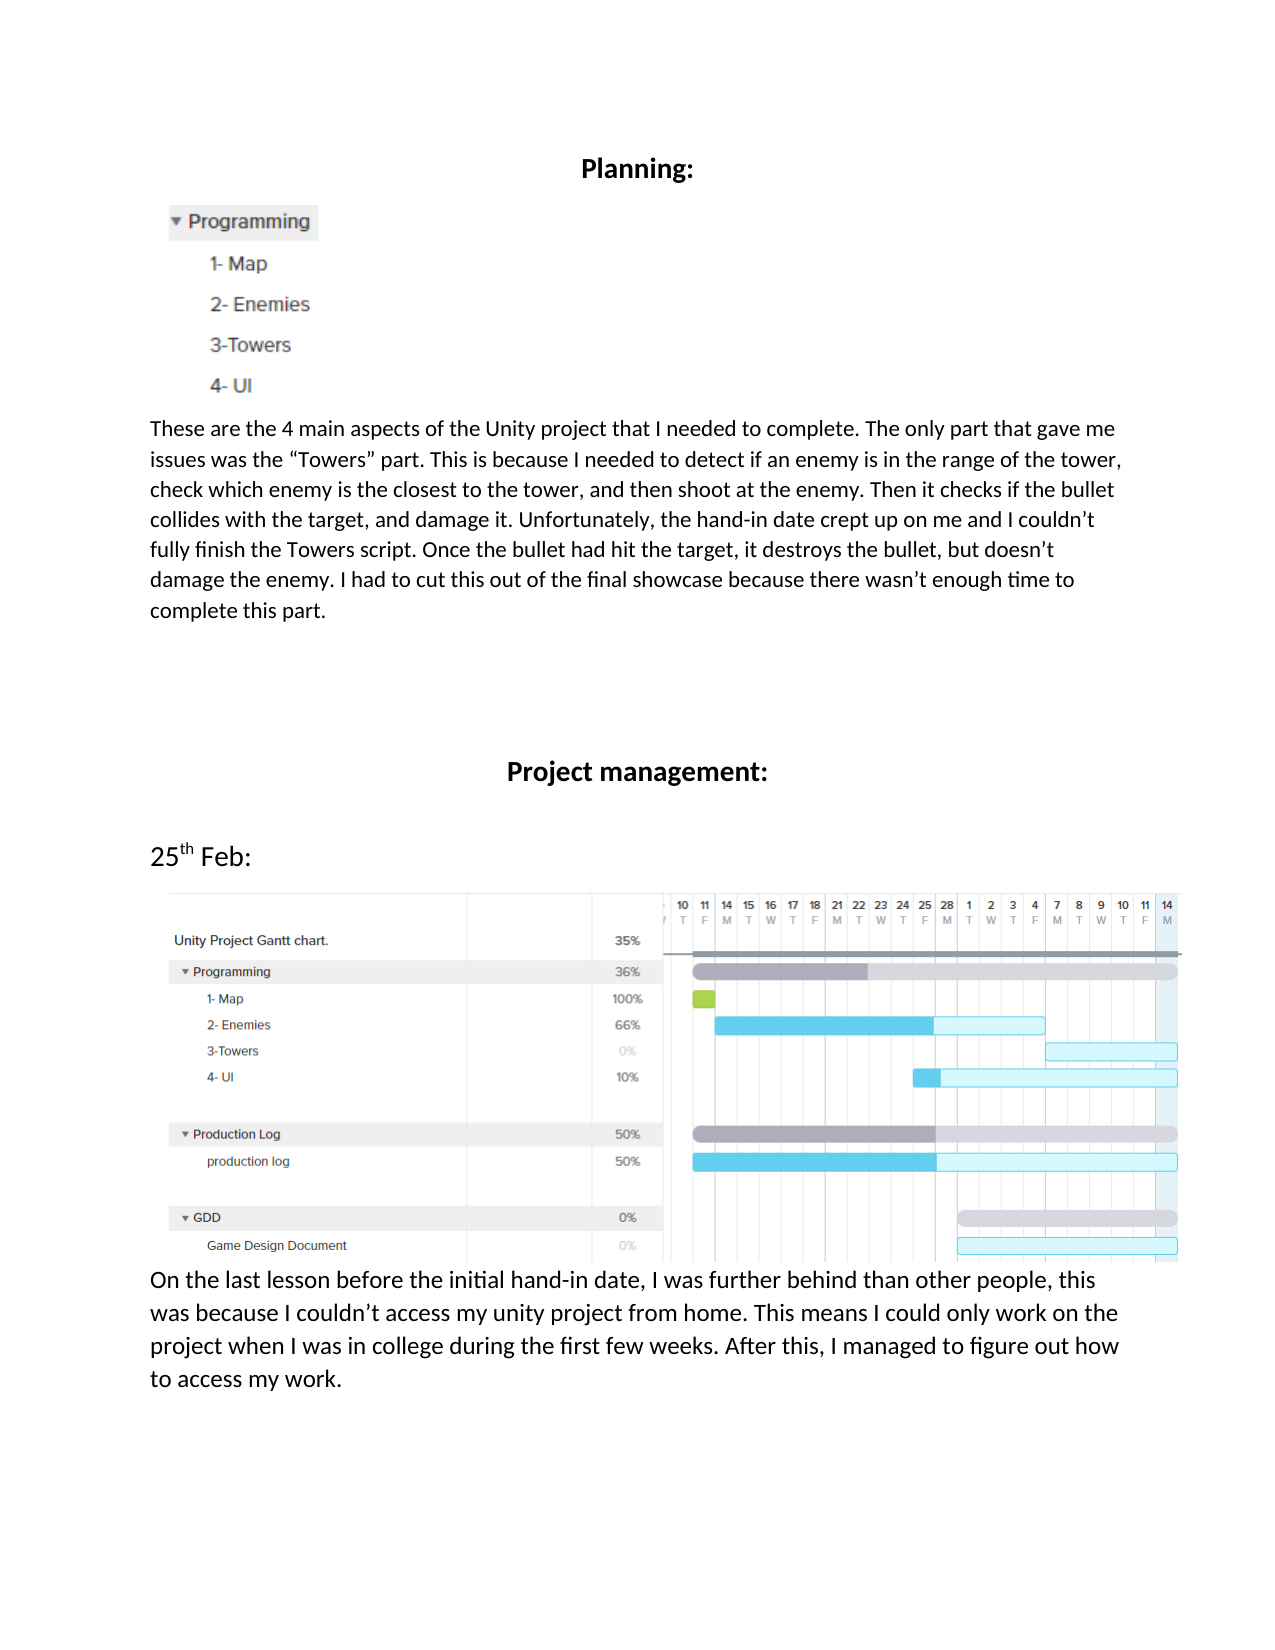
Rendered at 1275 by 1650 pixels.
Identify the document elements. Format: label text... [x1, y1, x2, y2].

text Planning: [150, 150, 1125, 186]
text Project management: [150, 753, 1125, 819]
text These are the 4 main aspects of the Unity project that I needed to complete. The only part that gave me issues was the “Towers” part. This is because I needed to detect if an enemy is in the range of the tower, check which enemy is the closest to the tower, and then shoot at the enemy. Then it checks if the bullet collides with the target, and damage it. Unfortunately, the hand-in date crept up on me and I couldn’t fully finish the Towers script. Once the bullet had hit the target, it destroys the bullet, but doesn’t damage the enemy. I had to cut this out of the final showcase because there wasn’t enough time to complete this part. [150, 414, 1125, 624]
text On the last lesson before the initial hand-in date, I was further behind than other people, this was because I couldn’t access my unity project from home. This means I could only work on the project when I was in college during the first few weeks. After this, I managed to figure out how to access my work. [150, 893, 1125, 1424]
text 25th Feb: [150, 838, 1125, 873]
